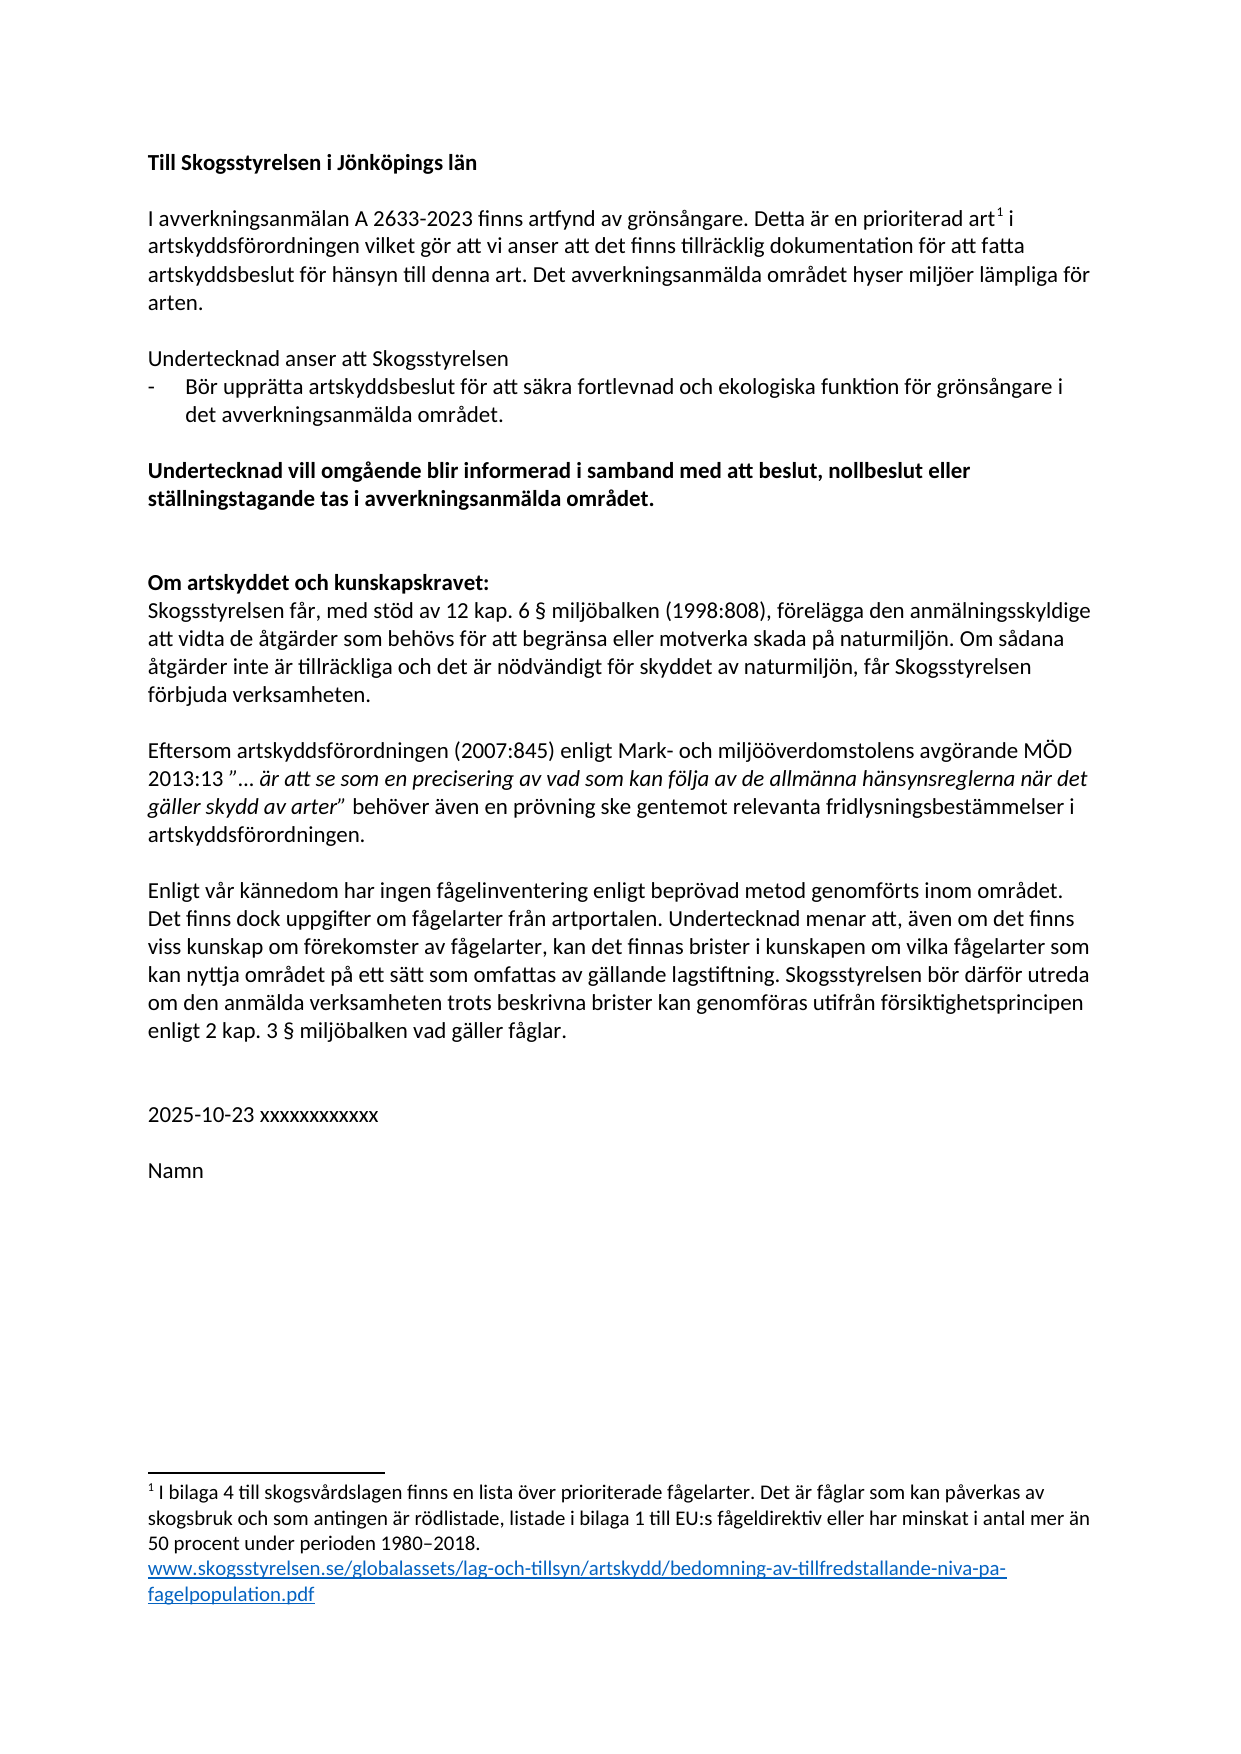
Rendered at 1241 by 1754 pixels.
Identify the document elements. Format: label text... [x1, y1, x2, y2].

text Till Skogsstyrelsen i Jönköpings län [148, 148, 1093, 176]
text Enligt vår kännedom har ingen fågelinventering enligt beprövad metod genomförts inom området. Det finns dock uppgifter om fågelarter från artportalen. Undertecknad menar att, även om det finns viss kunskap om förekomster av fågelarter, kan det finnas brister i kunskapen om vilka fågelarter som kan nyttja området på ett sätt som omfattas av gällande lagstiftning. Skogsstyrelsen bör därför utreda om den anmälda verksamheten trots beskrivna brister kan genomföras utifrån försiktighetsprincipen enligt 2 kap. 3 § miljöbalken vad gäller fåglar. [148, 876, 1093, 1044]
text Namn [148, 1156, 1093, 1184]
text Om artskyddet och kunskapskravet: [148, 568, 1093, 596]
text Undertecknad vill omgående blir informerad i samband med att beslut, nollbeslut eller ställningstagande tas i avverkningsanmälda området. [148, 456, 1093, 512]
text Skogsstyrelsen får, med stöd av 12 kap. 6 § miljöbalken (1998:808), förelägga den anmälningsskyldige att vidta de åtgärder som behövs för att begränsa eller motverka skada på naturmiljön. Om sådana åtgärder inte är tillräckliga och det är nödvändigt för skyddet av naturmiljön, får Skogsstyrelsen förbjuda verksamheten. [148, 596, 1093, 708]
text 2025-10-23 xxxxxxxxxxxx [148, 1100, 1093, 1128]
text Eftersom artskyddsförordningen (2007:845) enligt Mark- och miljööverdomstolens avgörande MÖD 2013:13 ”… är att se som en precisering av vad som kan följa av de allmänna hänsynsreglerna när det [148, 736, 1093, 792]
list Bör upprätta artskyddsbeslut för att säkra fortlevnad och ekologiska funktion för grönsångare i det avverkningsanmälda området. [148, 372, 1093, 428]
text Undertecknad anser att Skogsstyrelsen [148, 344, 1093, 372]
text gäller skydd av arter” behöver även en prövning ske gentemot relevanta fridlysningsbestämmelser i artskyddsförordningen. [148, 792, 1093, 848]
text I avverkningsanmälan A 2633-2023 finns artfynd av grönsångare. Detta är en prioriterad art i artskyddsförordningen vilket gör att vi anser att det finns tillräcklig dokumentation för att fatta artskyddsbeslut för hänsyn till denna art. Det avverkningsanmälda området hyser miljöer lämpliga för arten. [148, 204, 1093, 316]
